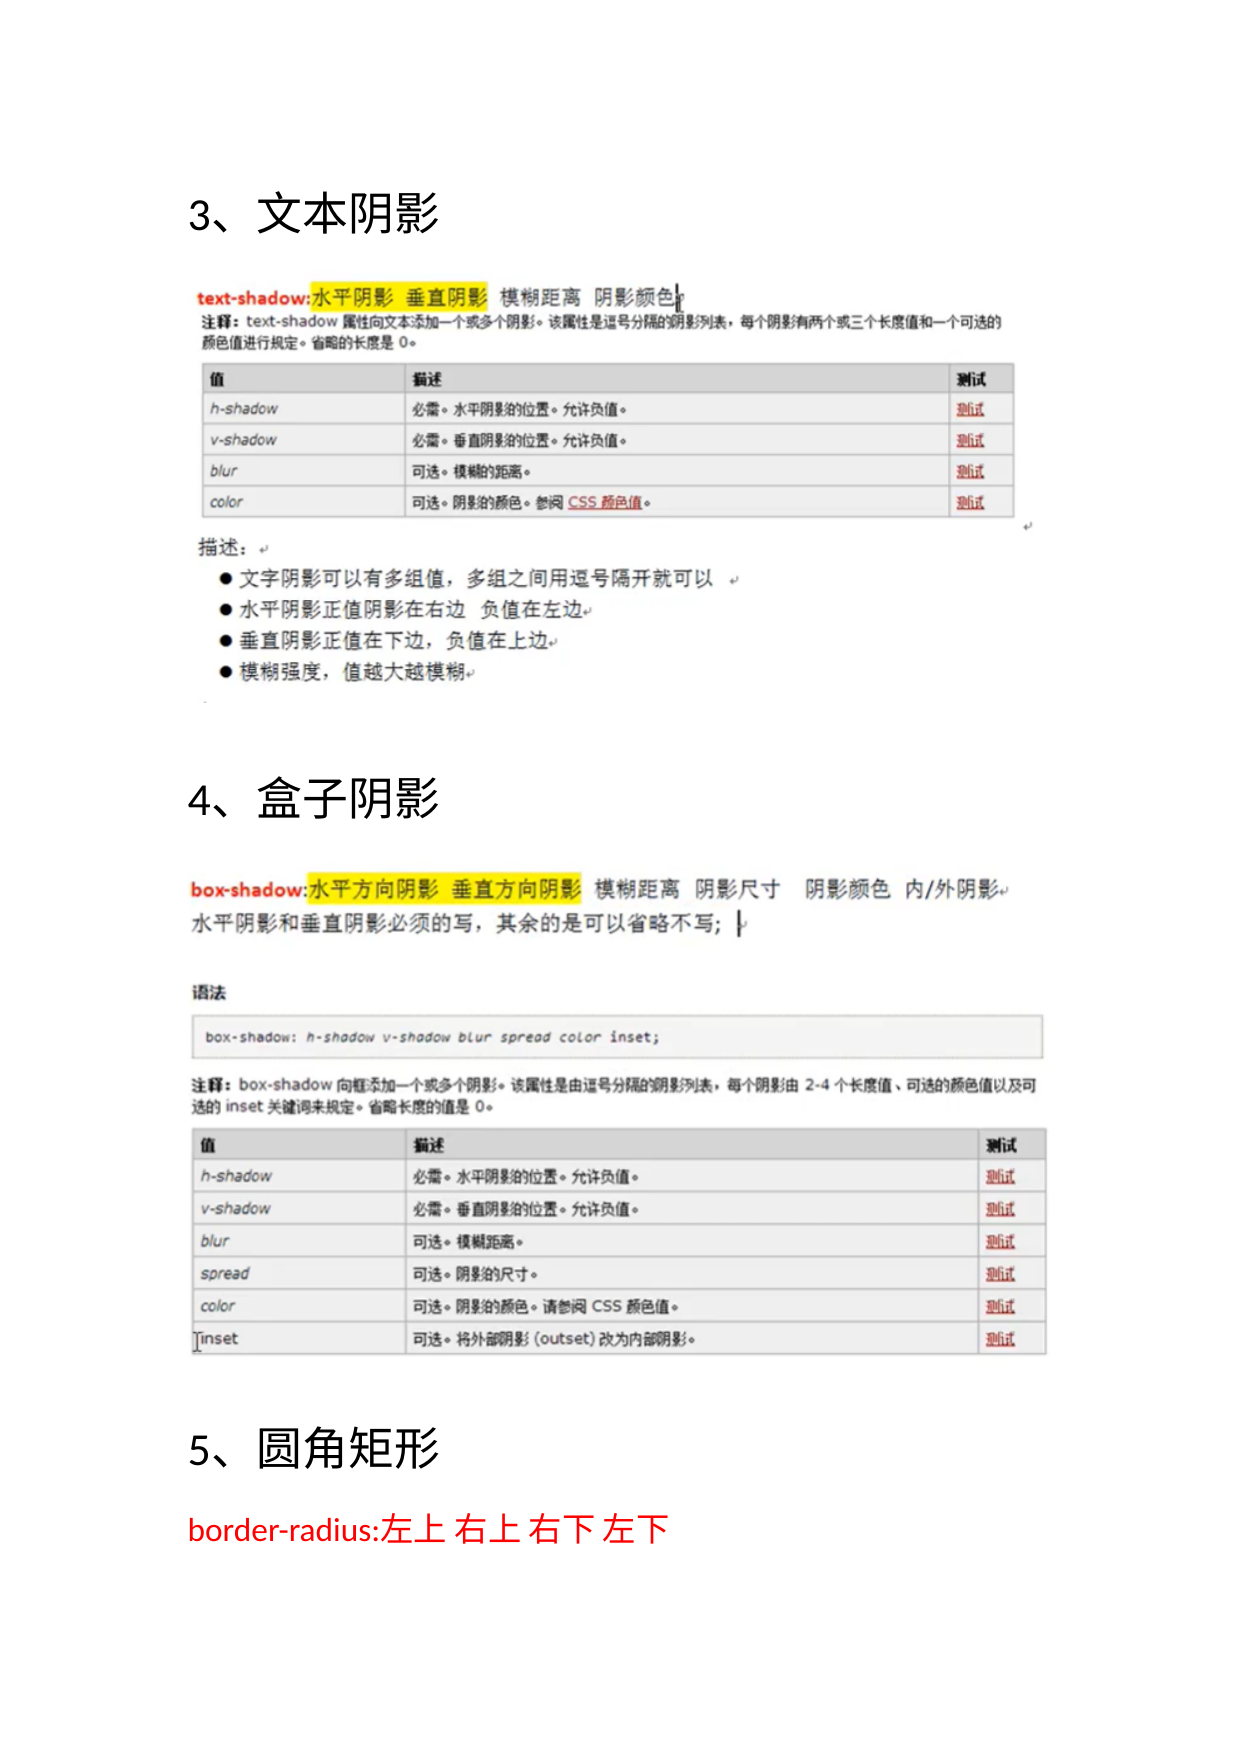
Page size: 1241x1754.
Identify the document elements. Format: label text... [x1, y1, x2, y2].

picture [187, 974, 1052, 1377]
picture [187, 844, 1053, 953]
picture [187, 259, 1052, 703]
list 圆角矩形 [187, 1397, 1053, 1494]
list border-radius:左上 右上 右下 左下 [187, 1494, 1053, 1559]
list 文本阴影 [187, 162, 1053, 259]
list 盒子阴影 [187, 747, 1053, 844]
